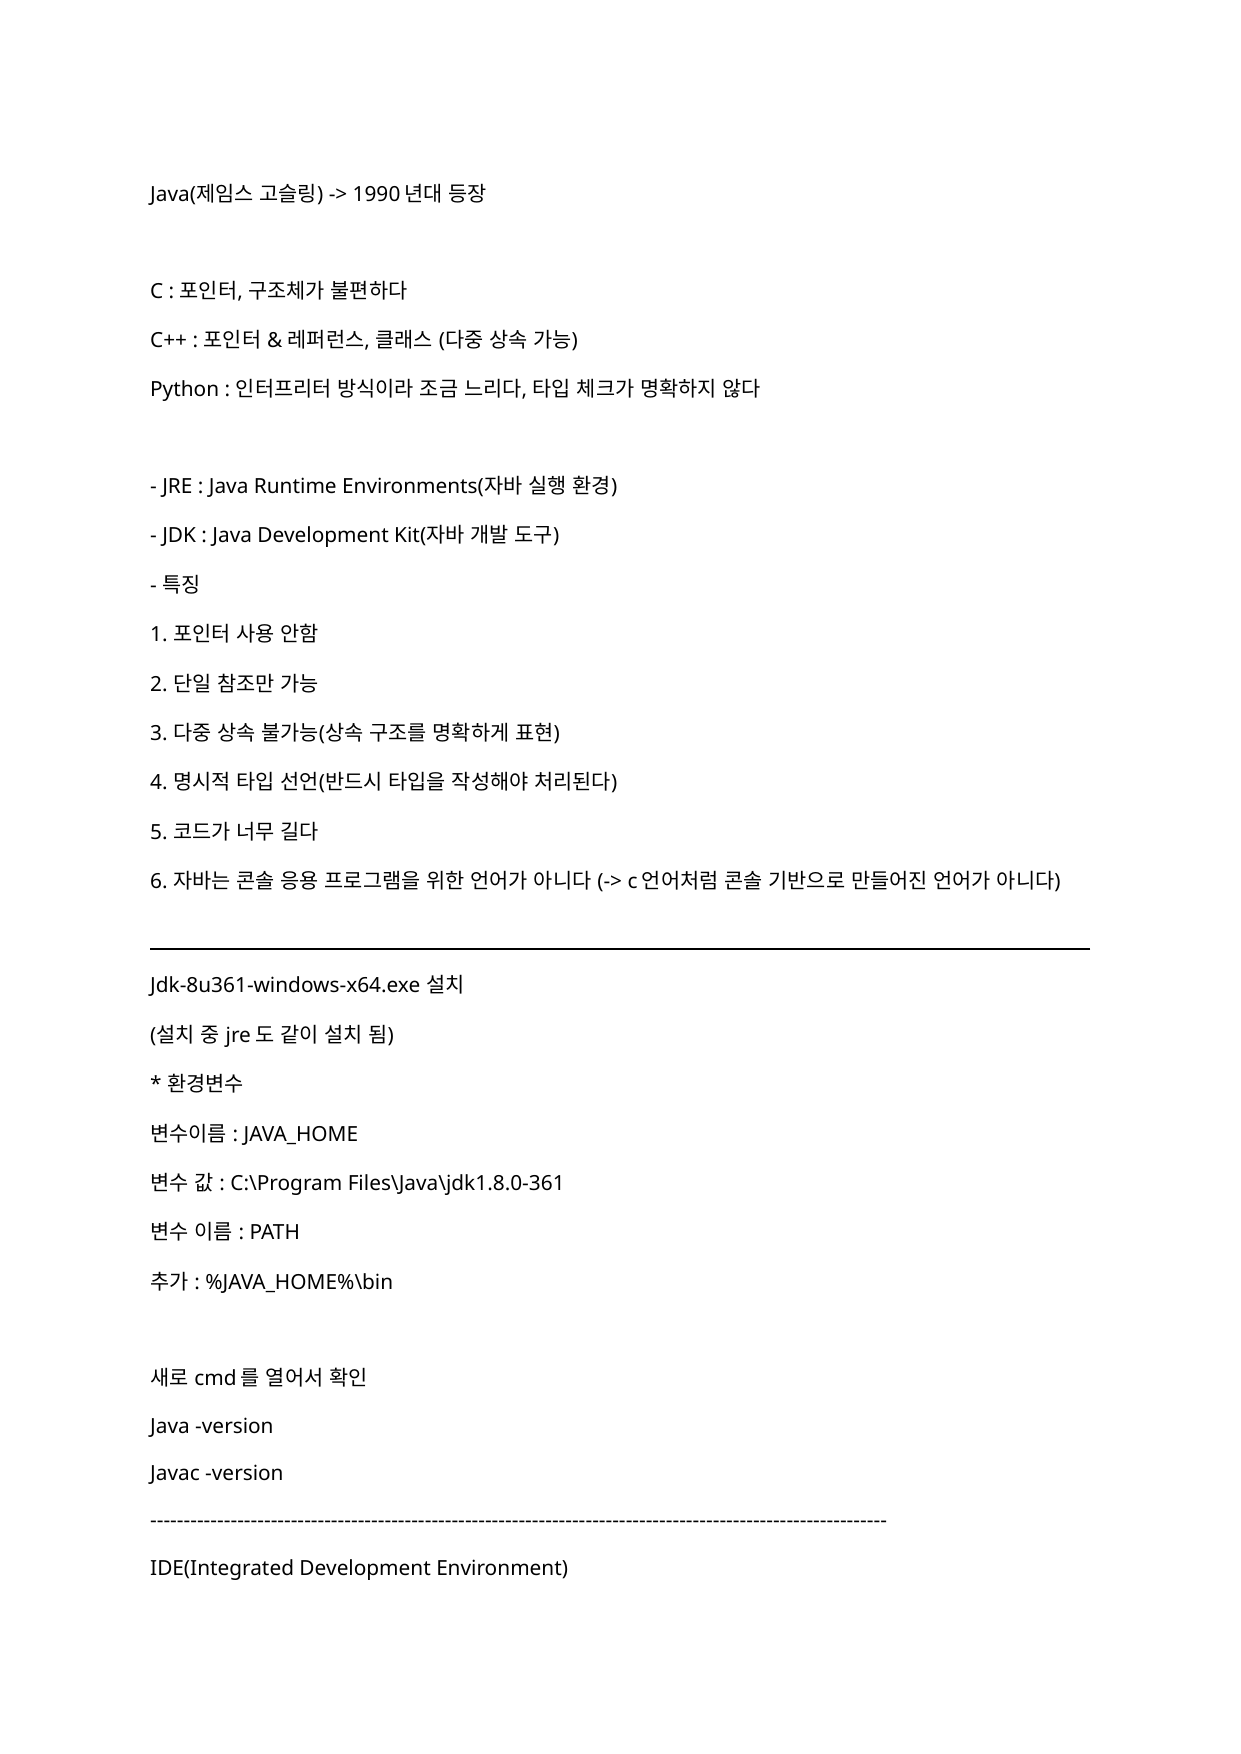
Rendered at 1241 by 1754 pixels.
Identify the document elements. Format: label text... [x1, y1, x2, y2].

text 6. 자바는 콘솔 응용 프로그램을 위한 언어가 아니다 (-> c언어처럼 콘솔 기반으로 만들어진 언어가 아니다) [150, 864, 1090, 894]
text Python : 인터프리터 방식이라 조금 느리다, 타입 체크가 명확하지 않다 [150, 373, 1090, 403]
text Java(제임스 고슬링) -> 1990년대 등장 [150, 177, 1090, 207]
text C++ : 포인터 & 레퍼런스, 클래스 (다중 상속 가능) [150, 323, 1090, 353]
text * 환경변수 [150, 1067, 1090, 1098]
text - 특징 [150, 568, 1090, 598]
text 4. 명시적 타입 선언(반드시 타입을 작성해야 처리된다) [150, 766, 1090, 796]
text Jdk-8u361-windows-x64.exe 설치 [150, 969, 1090, 999]
text -------------------------------------------------------------------------------------------------------------- [150, 1506, 1090, 1534]
text C : 포인터, 구조체가 불편하다 [150, 274, 1090, 304]
text 추가 : %JAVA_HOME%\bin [150, 1265, 1090, 1295]
text Java -version [150, 1411, 1090, 1439]
text (설치 중 jre도 같이 설치 됨) [150, 1018, 1090, 1048]
text 5. 코드가 너무 길다 [150, 815, 1090, 845]
text 변수이름 : JAVA_HOME [150, 1117, 1090, 1147]
text - JRE : Java Runtime Environments(자바 실행 환경) [150, 469, 1090, 499]
text 새로 cmd를 열어서 확인 [150, 1362, 1090, 1392]
text 1. 포인터 사용 안함 [150, 617, 1090, 648]
text Javac -version [150, 1458, 1090, 1487]
text 3. 다중 상속 불가능(상속 구조를 명확하게 표현) [150, 716, 1090, 746]
text 2. 단일 참조만 가능 [150, 667, 1090, 697]
text - JDK : Java Development Kit(자바 개발 도구) [150, 519, 1090, 549]
text 변수 값 : C:\Program Files\Java\jdk1.8.0-361 [150, 1166, 1090, 1197]
text IDE(Integrated Development Environment) [150, 1553, 1090, 1581]
text 변수 이름 : PATH [150, 1216, 1090, 1246]
